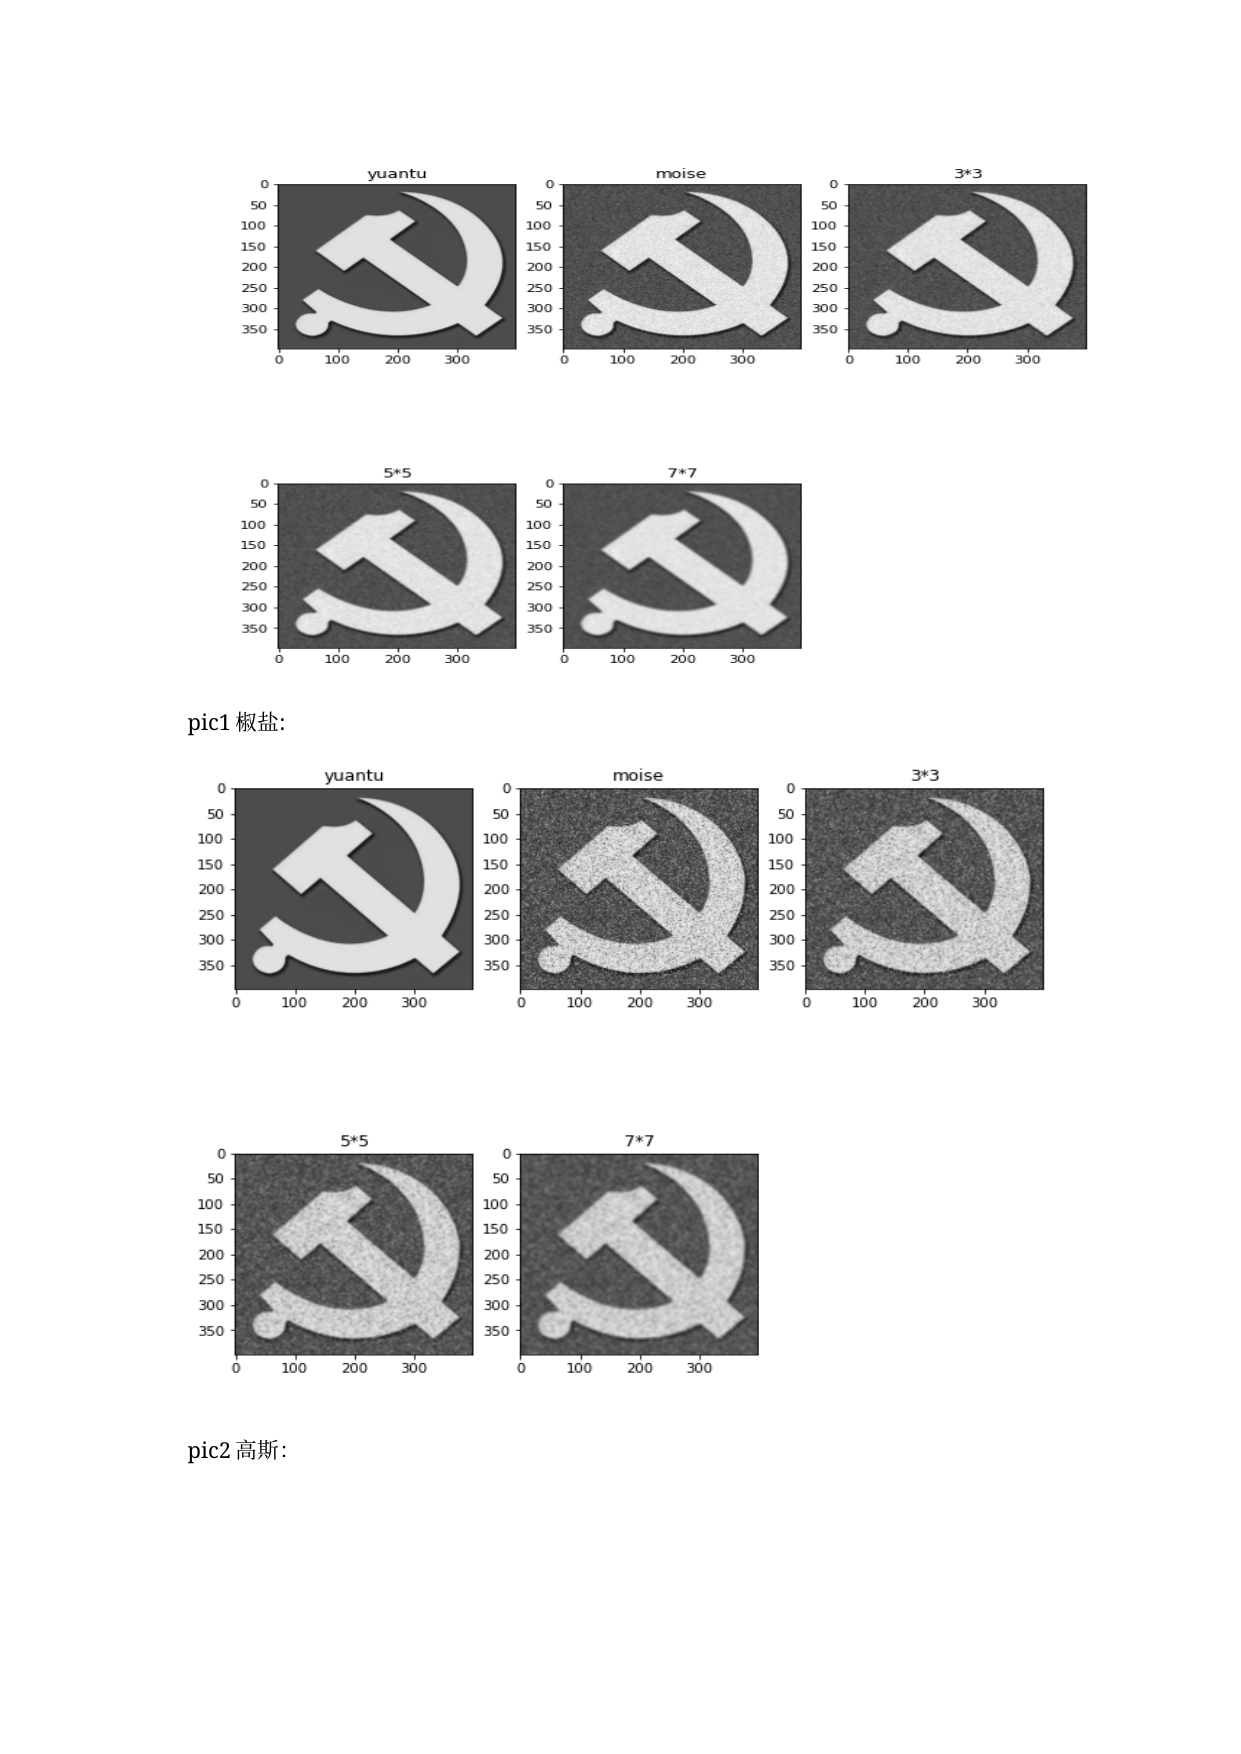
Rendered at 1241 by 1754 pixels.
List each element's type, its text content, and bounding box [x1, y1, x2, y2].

text pic2高斯： [187, 1433, 1041, 1465]
picture [187, 760, 1053, 1384]
picture [230, 162, 1096, 672]
text pic1椒盐: [187, 704, 1041, 737]
